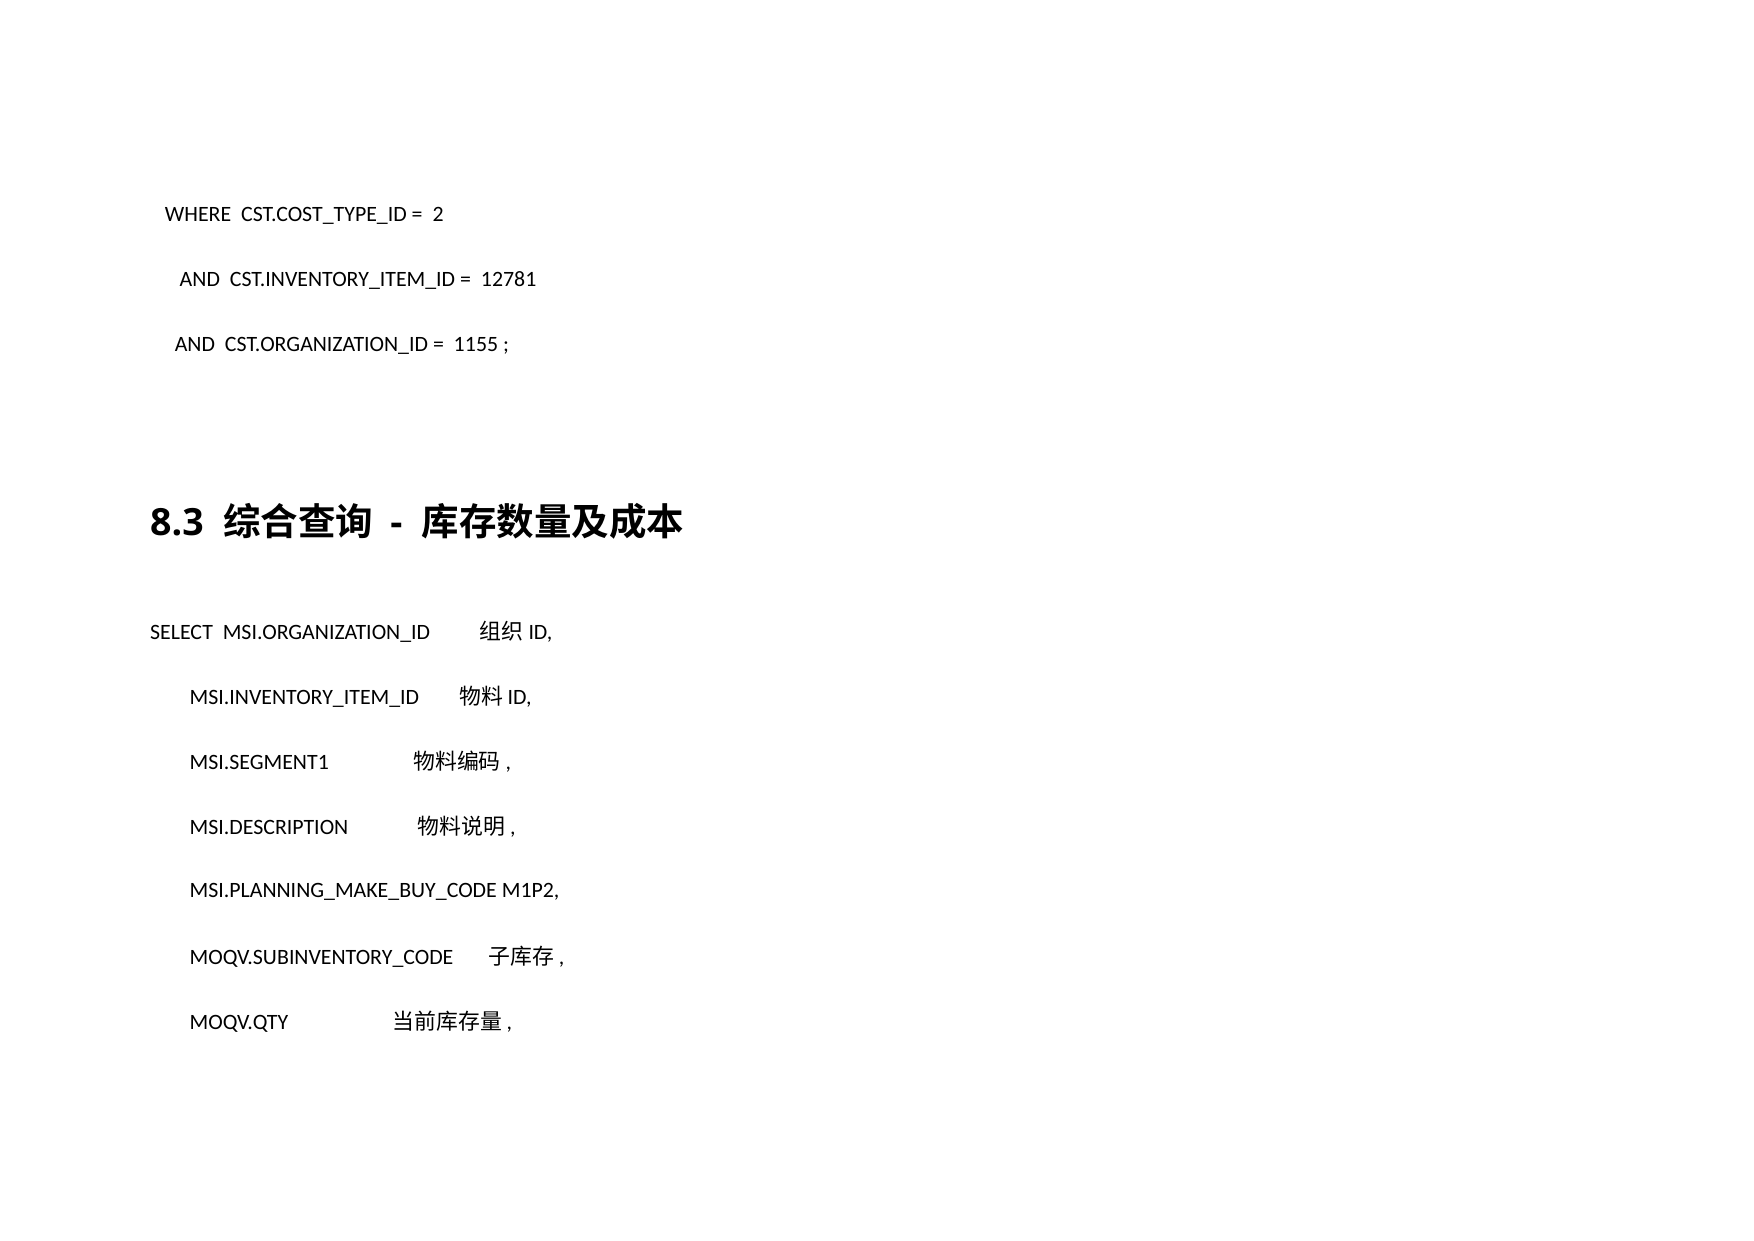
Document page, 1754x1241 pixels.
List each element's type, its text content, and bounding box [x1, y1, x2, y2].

text MOQV.QTY 当前库存量 , [150, 1003, 1604, 1036]
text AND CST.INVENTORY_ITEM_ID = 12781 [150, 263, 1604, 295]
text MSI.DESCRIPTION 物料说明 , [150, 808, 1604, 841]
text MOQV.SUBINVENTORY_CODE 子库存 , [150, 938, 1604, 971]
text MSI.PLANNING_MAKE_BUY_CODE M1P2, [150, 873, 1604, 906]
text WHERE CST.COST_TYPE_ID = 2 [150, 198, 1604, 230]
text MSI.SEGMENT1 物料编码 , [150, 743, 1604, 776]
text SELECT MSI.ORGANIZATION_ID 组织 ID, [150, 613, 1604, 646]
subtitle 8.3 综合查询 - 库存数量及成本 [150, 487, 1604, 552]
text MSI.INVENTORY_ITEM_ID 物料 ID, [150, 678, 1604, 711]
text AND CST.ORGANIZATION_ID = 1155 ; [150, 328, 1604, 360]
